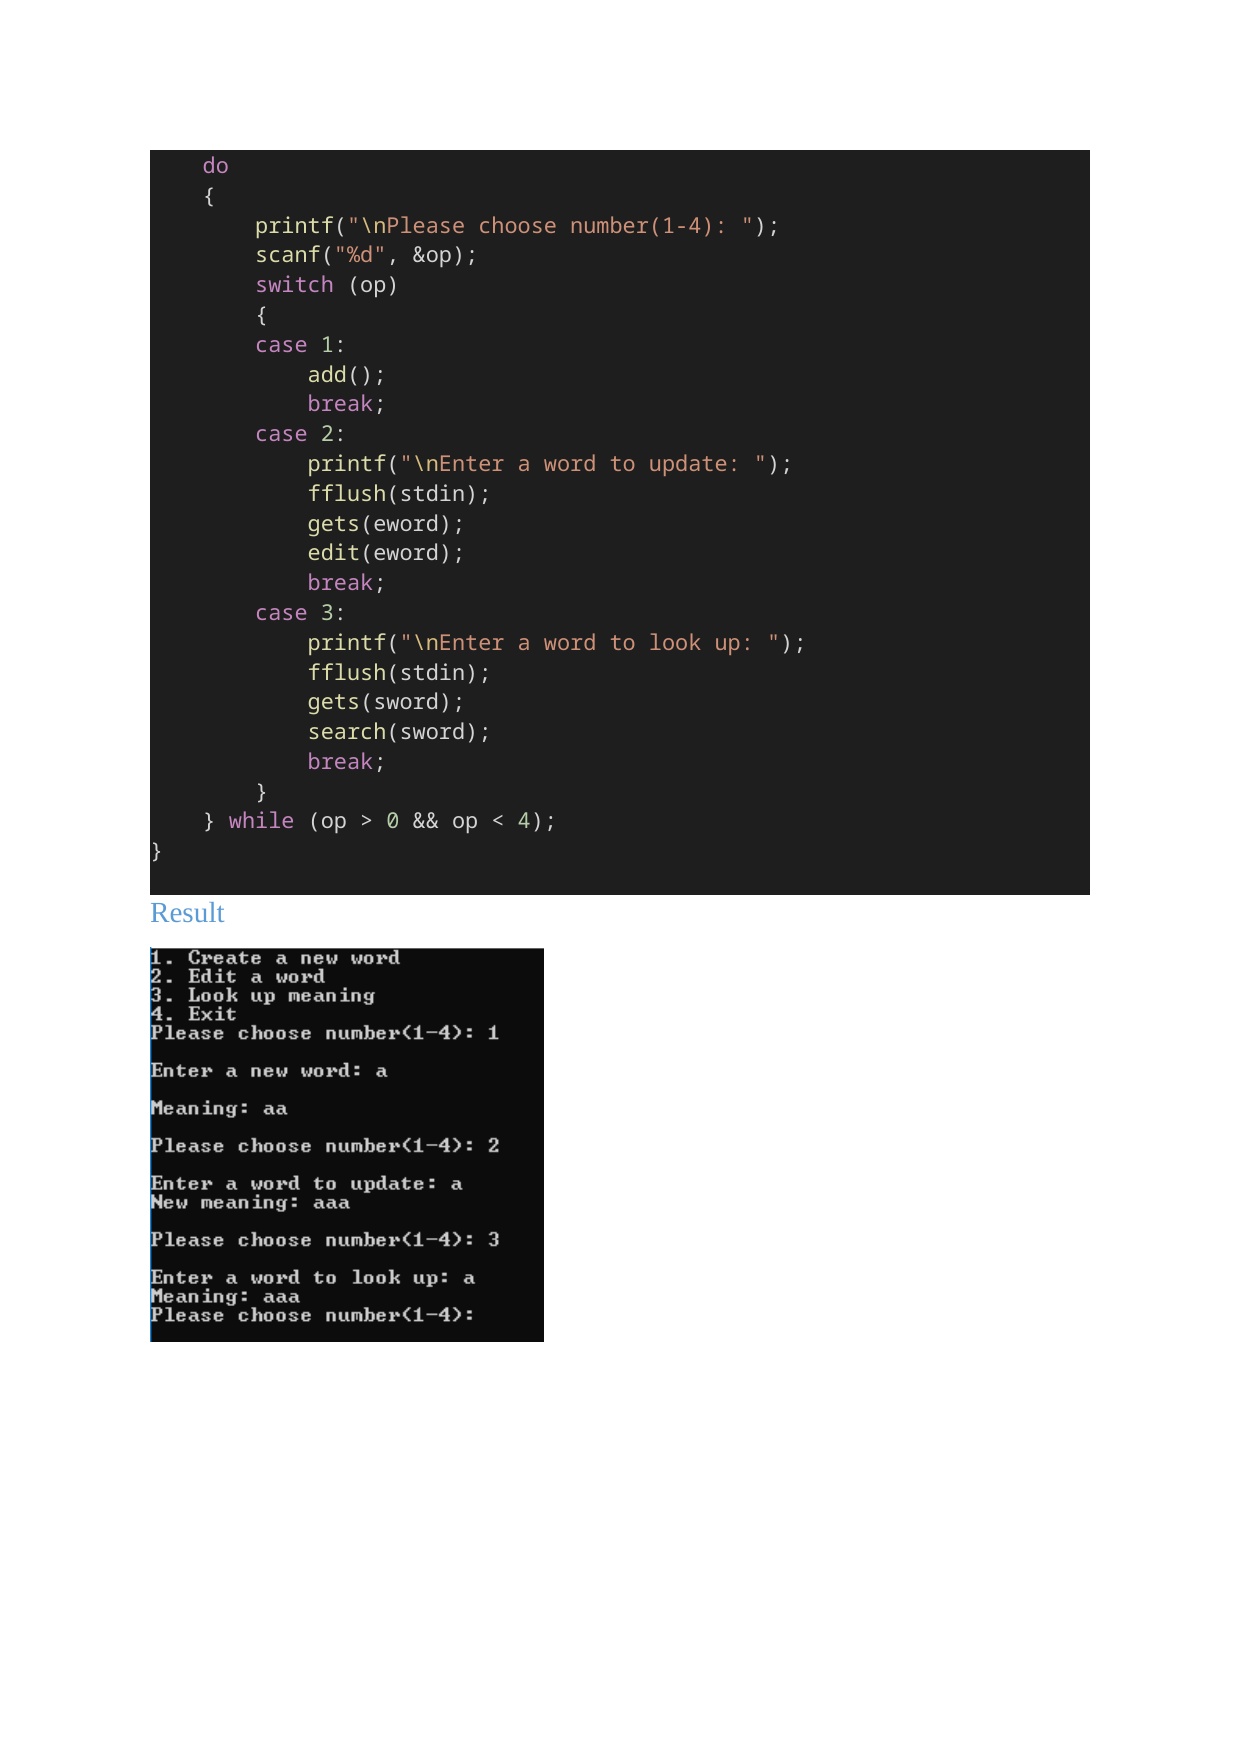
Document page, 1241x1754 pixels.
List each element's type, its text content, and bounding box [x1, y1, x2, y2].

text Result [150, 895, 1090, 928]
picture [150, 947, 544, 1342]
text printf("\nEnter a word to update: "); [150, 448, 1090, 478]
text add(); [150, 358, 1090, 388]
text { [150, 299, 1090, 329]
text break; [150, 388, 1090, 418]
text edit(eword); [150, 537, 1090, 567]
text printf("\nPlease choose number(1-4): "); [150, 209, 1090, 239]
text case 2: [150, 418, 1090, 448]
text scanf("%d", &op); [150, 239, 1090, 269]
text fflush(stdin); [150, 478, 1090, 507]
text do [150, 150, 1090, 180]
text } [150, 776, 1090, 805]
text search(sword); [150, 716, 1090, 746]
text gets(sword); [150, 686, 1090, 716]
text } while (op > 0 && op < 4); [150, 805, 1090, 835]
text switch (op) [150, 269, 1090, 299]
text gets(eword); [150, 507, 1090, 537]
text case 3: [150, 597, 1090, 627]
text break; [150, 567, 1090, 597]
text printf("\nEnter a word to look up: "); [150, 627, 1090, 656]
text break; [150, 746, 1090, 776]
text } [150, 835, 1090, 865]
text case 1: [150, 329, 1090, 358]
text fflush(stdin); [150, 656, 1090, 686]
text { [150, 180, 1090, 209]
